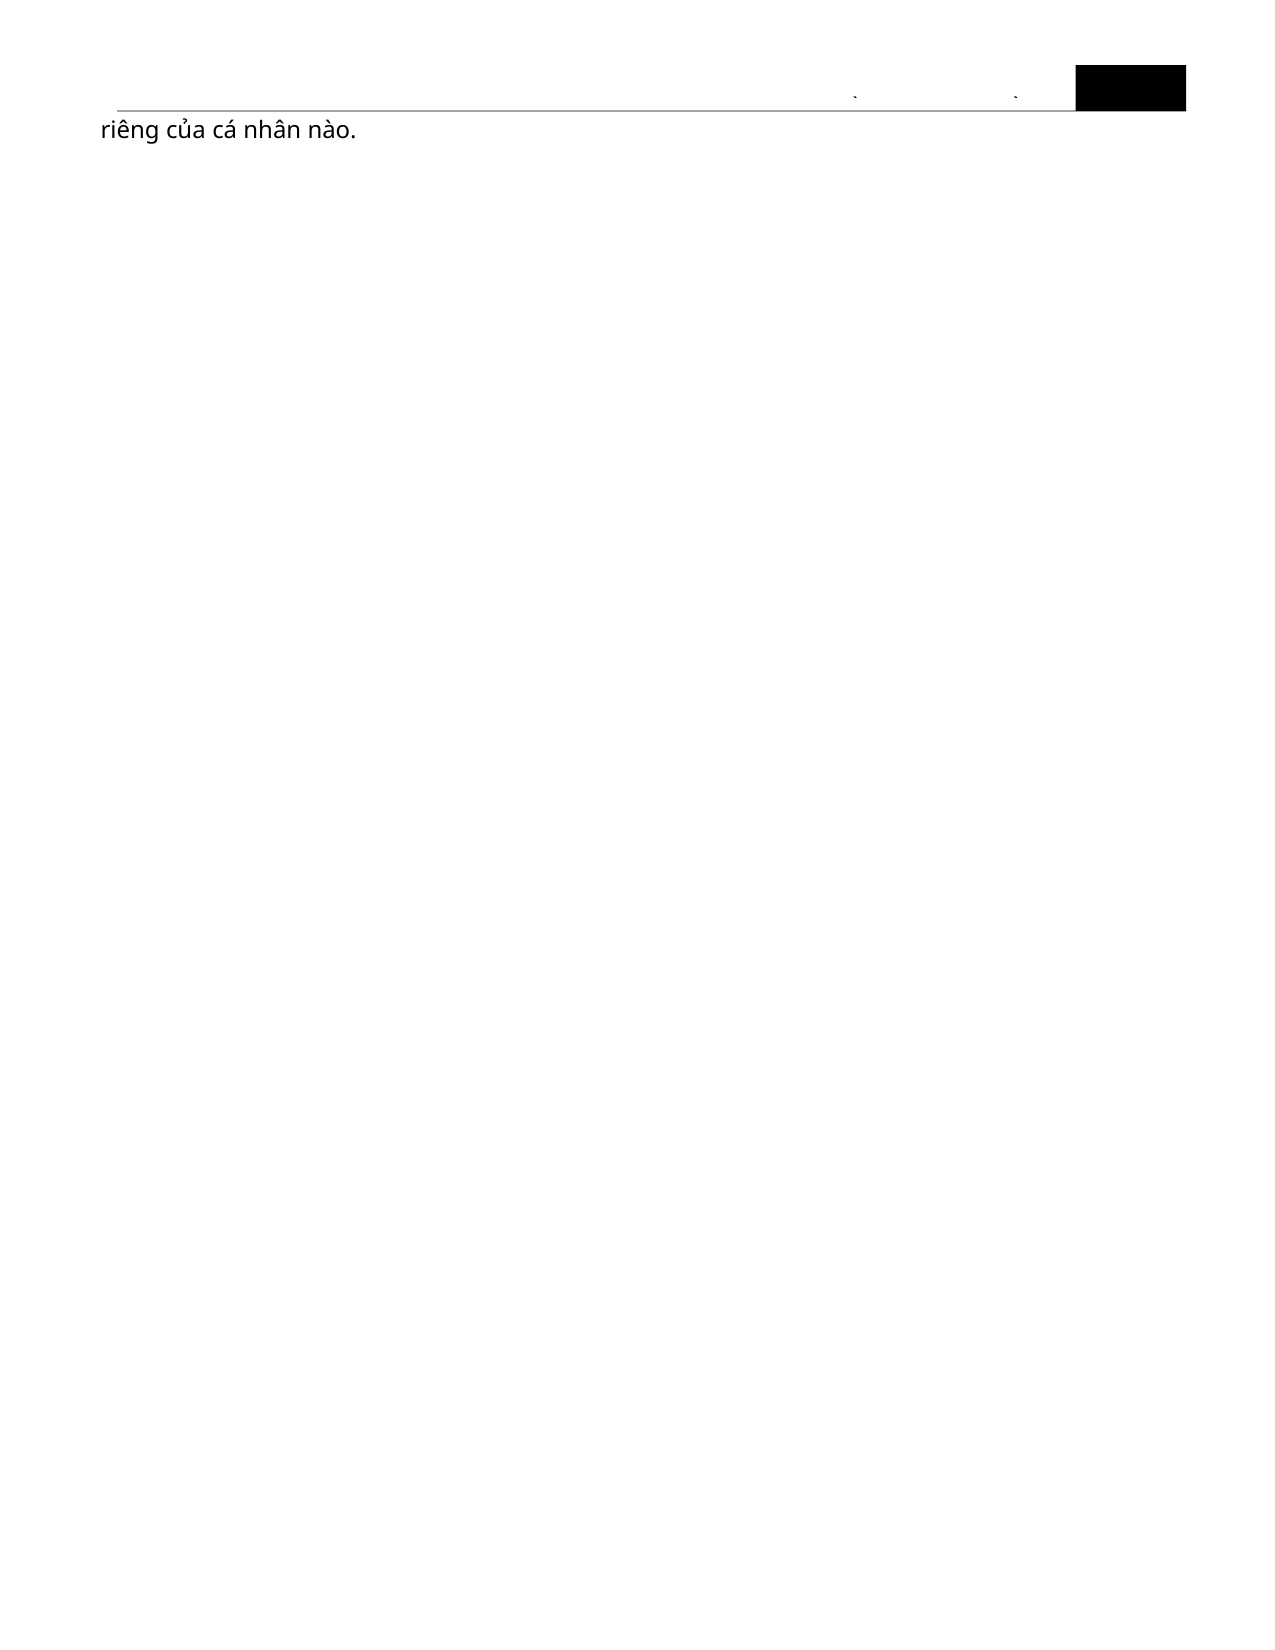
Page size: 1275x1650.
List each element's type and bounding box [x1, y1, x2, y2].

text [100, 112, 1146, 145]
